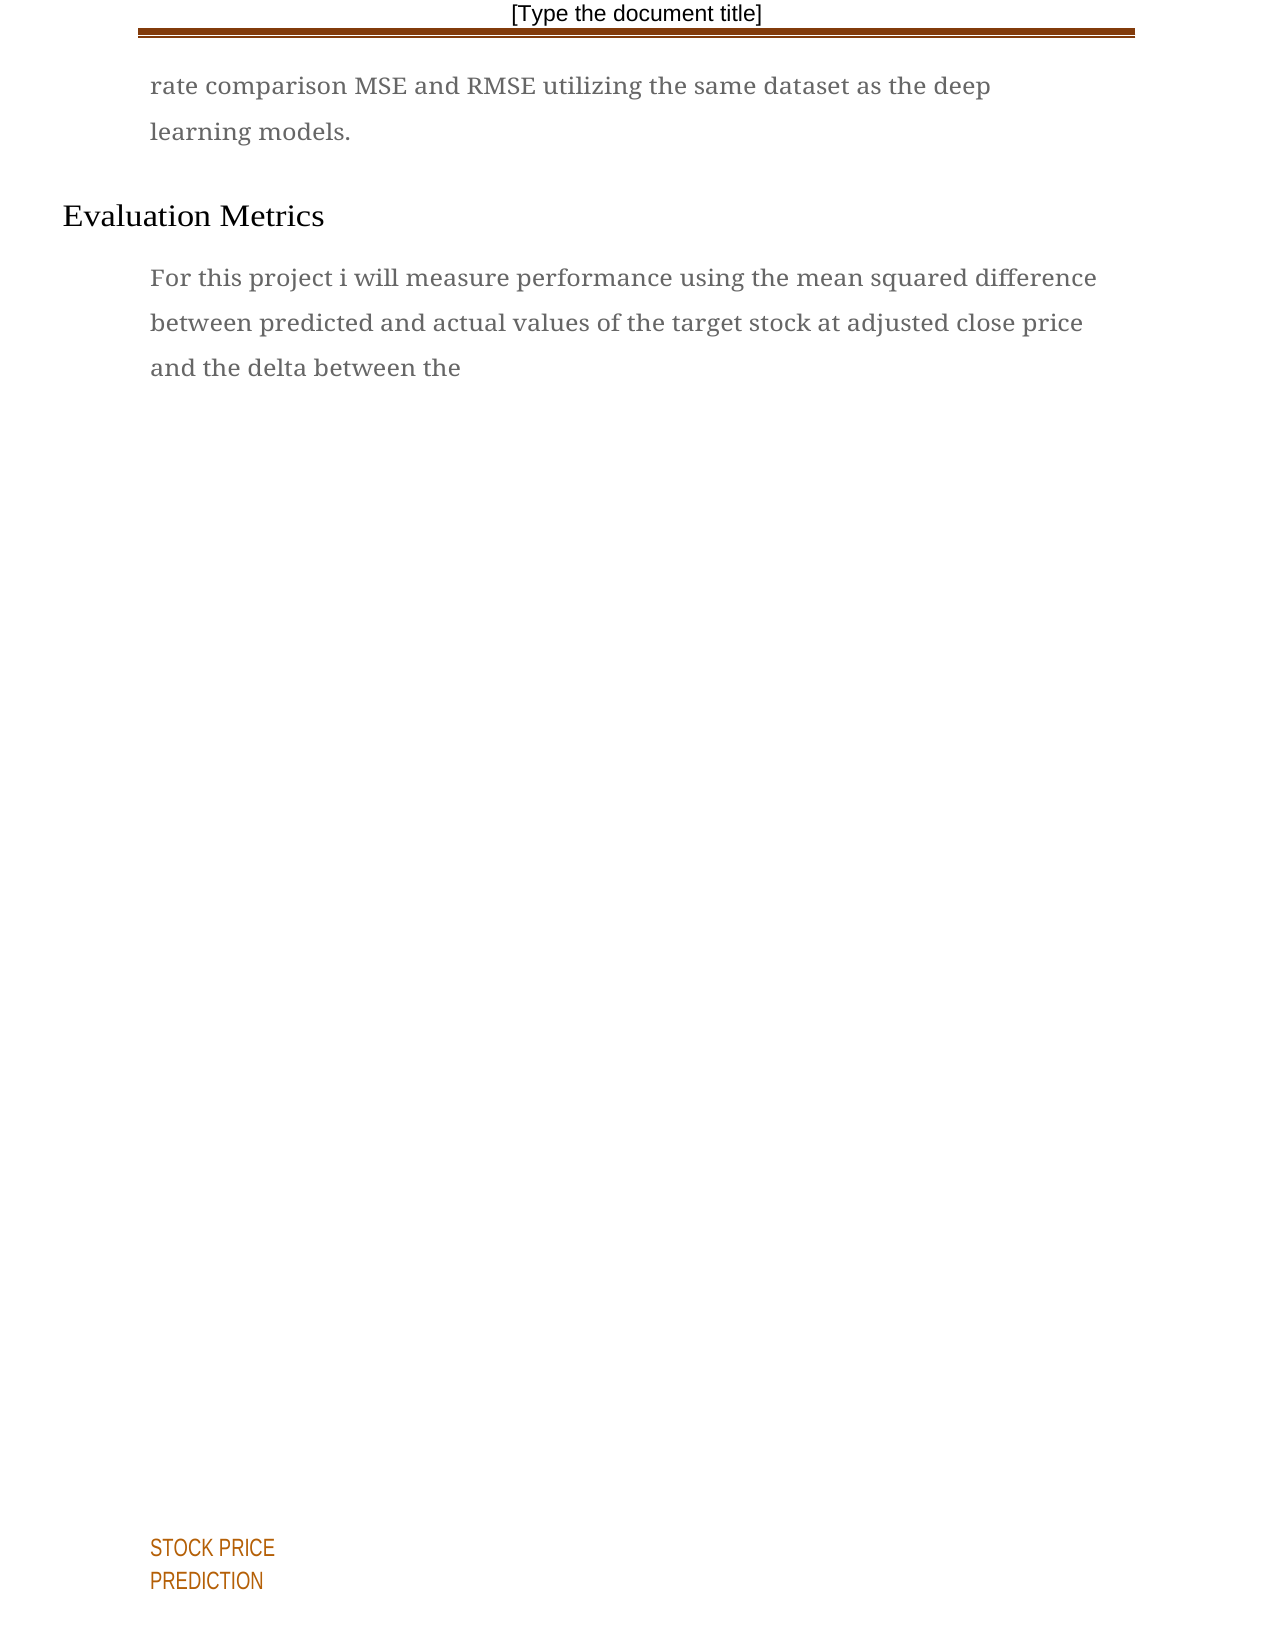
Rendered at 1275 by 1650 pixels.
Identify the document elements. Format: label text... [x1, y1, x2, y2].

subtitle Evaluation Metrics [62, 198, 1210, 233]
text For this project i will measure performance using the mean squared difference between predicted and actual values of the target stock at adjusted close price and the delta between the [150, 261, 1135, 383]
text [150, 70, 1082, 147]
